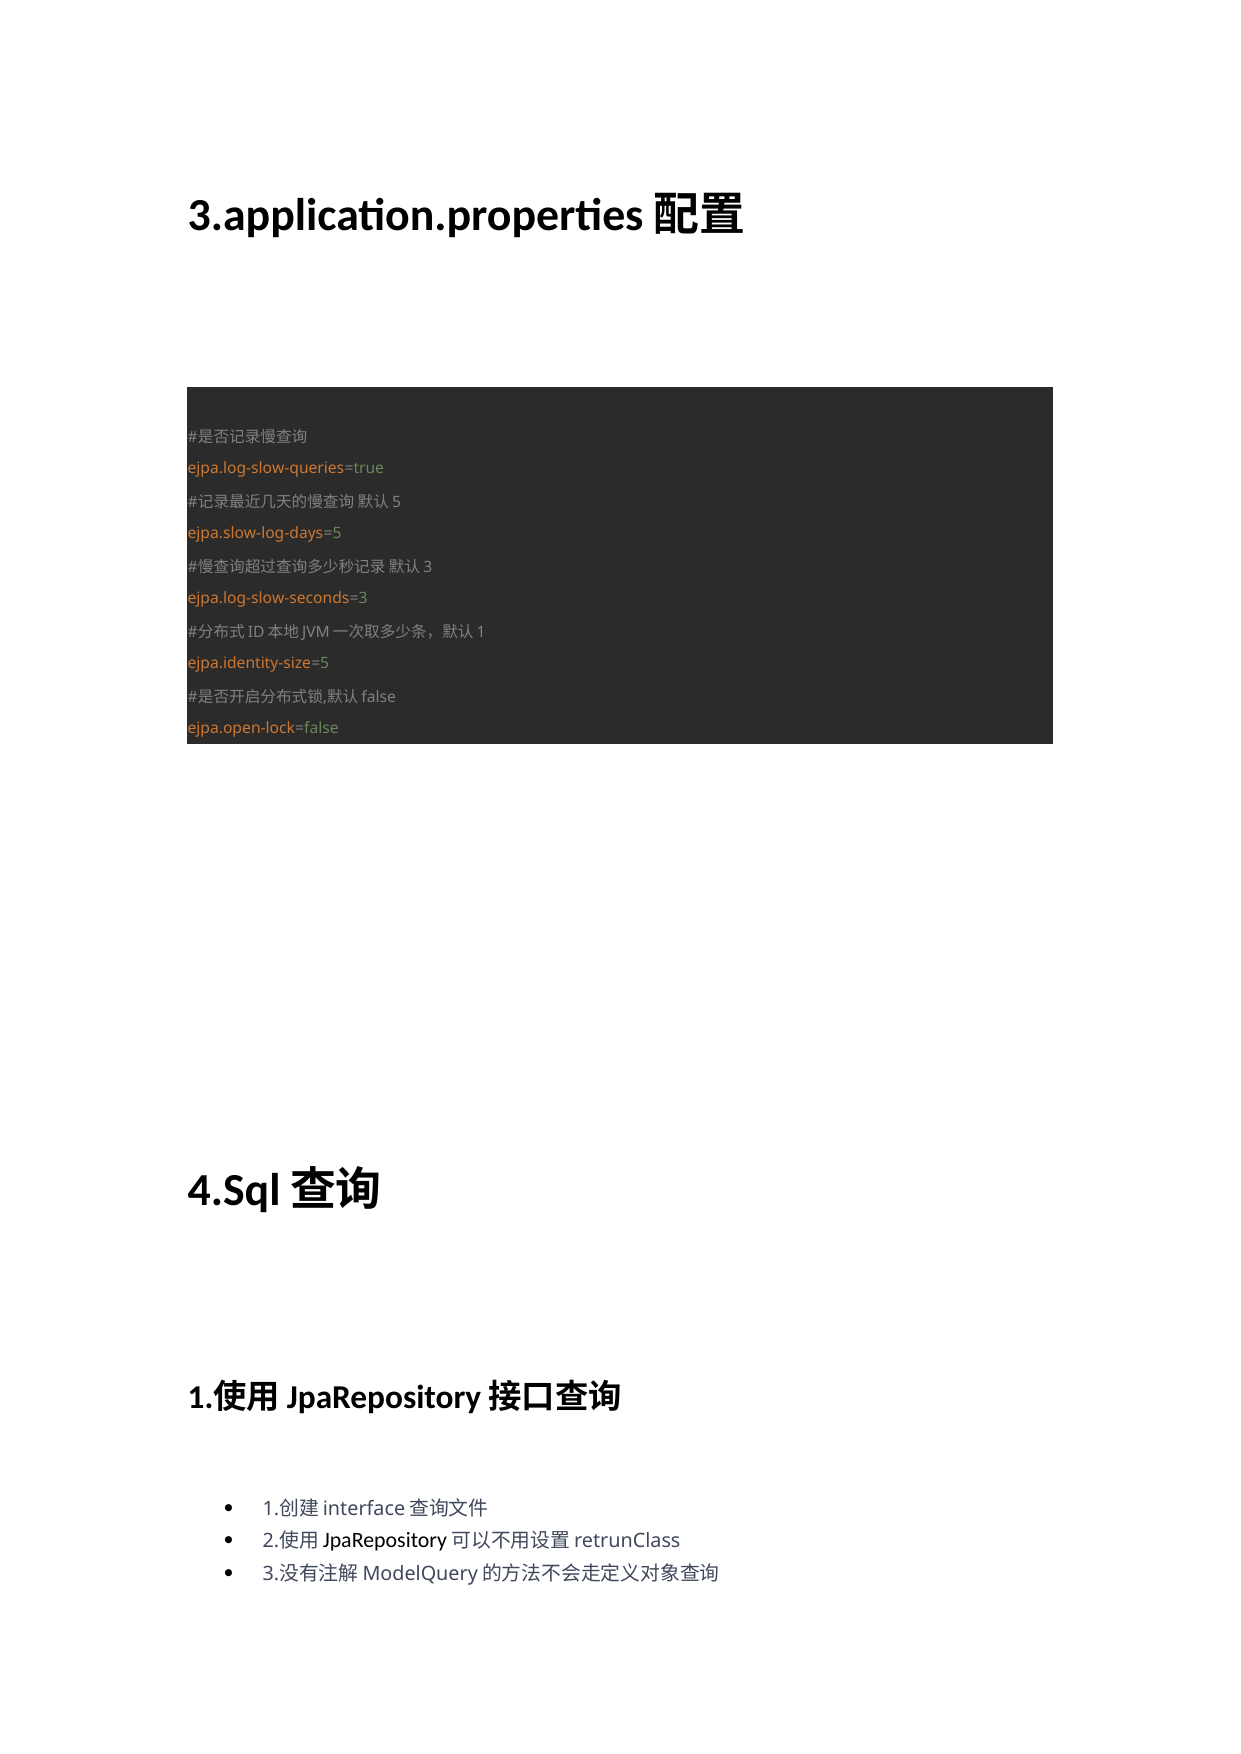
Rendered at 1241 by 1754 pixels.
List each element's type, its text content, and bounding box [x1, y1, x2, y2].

subtitle 4.Sql查询 [187, 1137, 1053, 1234]
list 3.没有注解ModelQuery的方法不会走定义对象查询 [225, 1555, 1053, 1588]
list 2.使用JpaRepository可以不用设置retrunClass [225, 1523, 1053, 1555]
text #是否记录慢查询 ejpa.log-slow-queries=true #记录最近几天的慢查询 默认5 ejpa.slow-log-days=5 #慢查询超过查询多少秒记录 默认3 ejpa.log-slow-seconds=3 #分布式ID本地JVM一次取多少条，默认1 ejpa.identity-size=5 #是否开启分布式锁,默认false ejpa.open-lock=false [187, 387, 1053, 744]
list 1.创建interface查询文件 [225, 1490, 1053, 1523]
subtitle 3.application.properties配置 [187, 162, 1053, 259]
subtitle 1.使用JpaRepository接口查询 [187, 1362, 1053, 1427]
